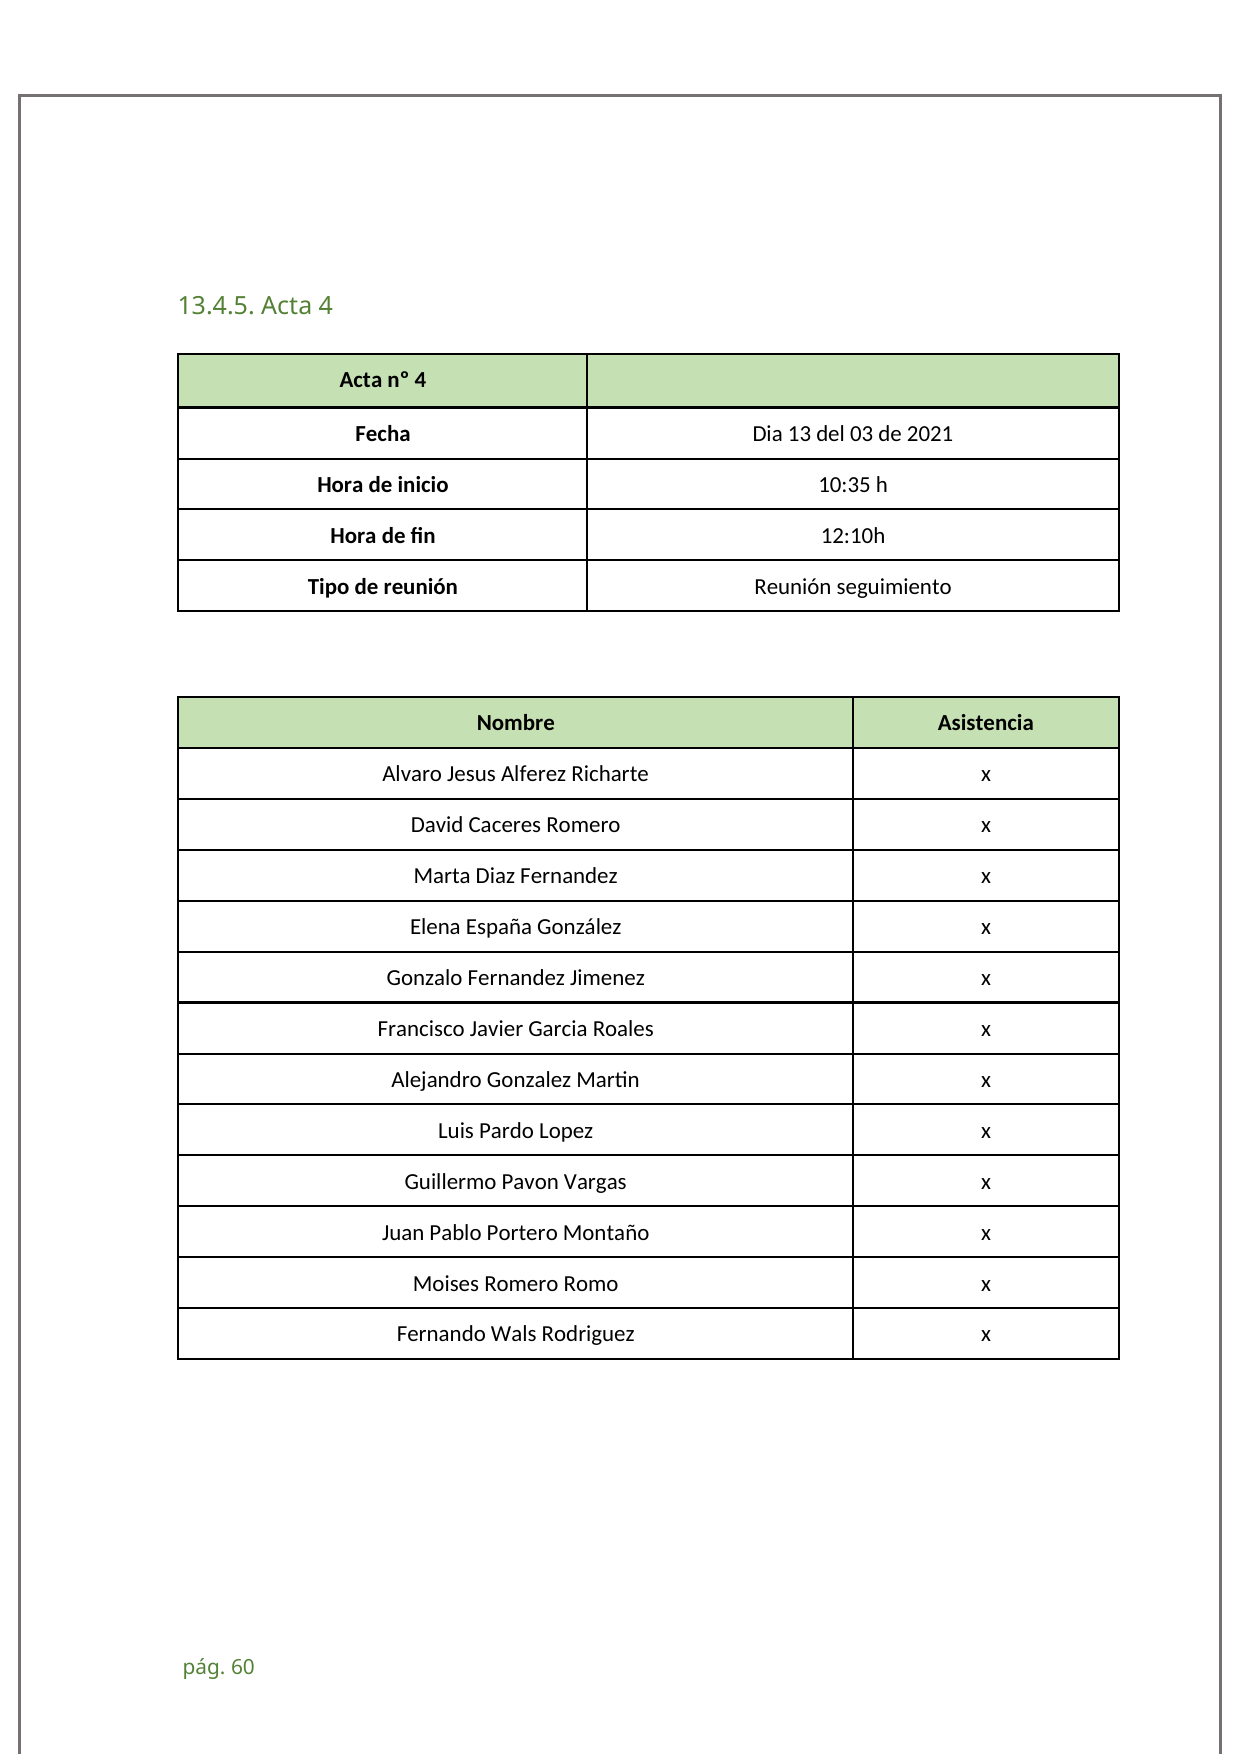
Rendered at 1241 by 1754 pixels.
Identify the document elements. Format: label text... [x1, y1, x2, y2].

table_cell Marta Diaz Fernandez [179, 851, 852, 899]
table_cell x [854, 1258, 1118, 1307]
table_header [588, 355, 1118, 406]
table_cell x [854, 851, 1118, 899]
subtitle 13.4.5. Acta 4 [177, 287, 1063, 322]
table_cell x [854, 1105, 1118, 1154]
table_cell Hora de fin [179, 510, 586, 559]
table_cell x [854, 1156, 1118, 1205]
table_header Nombre [179, 698, 852, 747]
table_cell x [854, 1207, 1118, 1256]
table_cell Moises Romero Romo [179, 1258, 852, 1307]
table_cell 10:35 h [588, 460, 1118, 508]
table_cell Fernando Wals Rodriguez [179, 1309, 852, 1358]
table_cell Alejandro Gonzalez Martin [179, 1055, 852, 1103]
table_cell Tipo de reunión [179, 561, 586, 610]
table_cell Guillermo Pavon Vargas [179, 1156, 852, 1205]
table_header Acta nº 4 [179, 355, 586, 406]
table_cell Elena España González [179, 902, 852, 951]
table_cell Hora de inicio [179, 460, 586, 508]
table_header Asistencia [854, 698, 1118, 747]
table_cell x [854, 953, 1118, 1001]
table_cell Alvaro Jesus Alferez Richarte [179, 749, 852, 798]
table_cell Gonzalo Fernandez Jimenez [179, 953, 852, 1001]
table_cell Francisco Javier Garcia Roales [179, 1004, 852, 1052]
table_cell Reunión seguimiento [588, 561, 1118, 610]
table_cell x [854, 1055, 1118, 1103]
table_cell x [854, 1004, 1118, 1052]
table_cell Juan Pablo Portero Montaño [179, 1207, 852, 1256]
table_cell x [854, 1309, 1118, 1358]
table_cell Dia 13 del 03 de 2021 [588, 409, 1118, 457]
table_cell x [854, 800, 1118, 849]
table_cell x [854, 902, 1118, 951]
table_cell Luis Pardo Lopez [179, 1105, 852, 1154]
table_cell Fecha [179, 409, 586, 457]
table_cell David Caceres Romero [179, 800, 852, 849]
table_cell x [854, 749, 1118, 798]
table_cell 12:10h [588, 510, 1118, 559]
